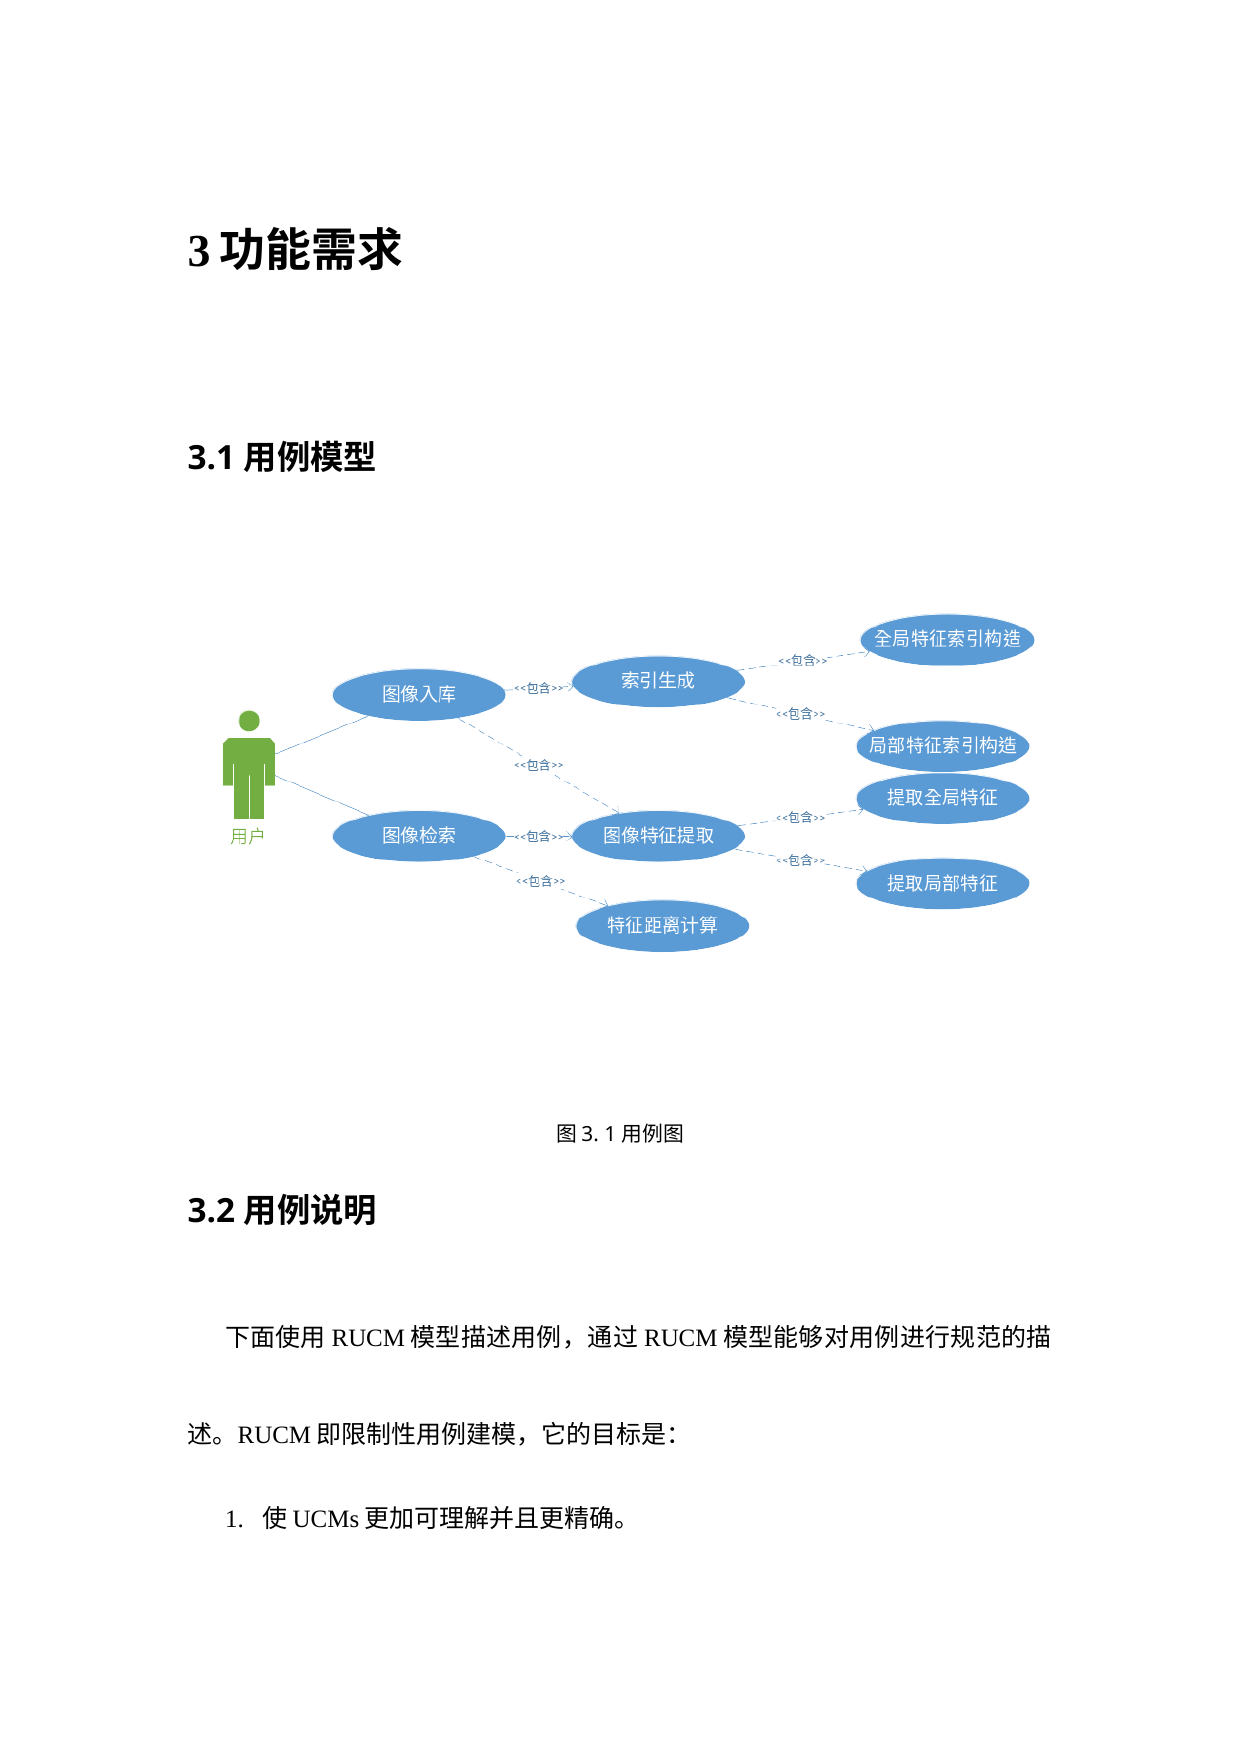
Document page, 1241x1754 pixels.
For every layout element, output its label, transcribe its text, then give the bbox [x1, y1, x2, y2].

list 使UCMs更加可理解并且更精确。 [225, 1484, 1053, 1549]
subtitle 3.1 用例模型 [187, 423, 1053, 488]
subtitle 3.2 用例说明 [187, 1176, 1053, 1241]
text 下面使用RUCM模型描述用例，通过RUCM模型能够对用例进行规范的描述。RUCM即限制性用例建模，它的目标是： [187, 1303, 1053, 1466]
subtitle 3功能需求 [187, 197, 1053, 295]
text 图3. 1 用例图 [187, 1116, 1053, 1148]
